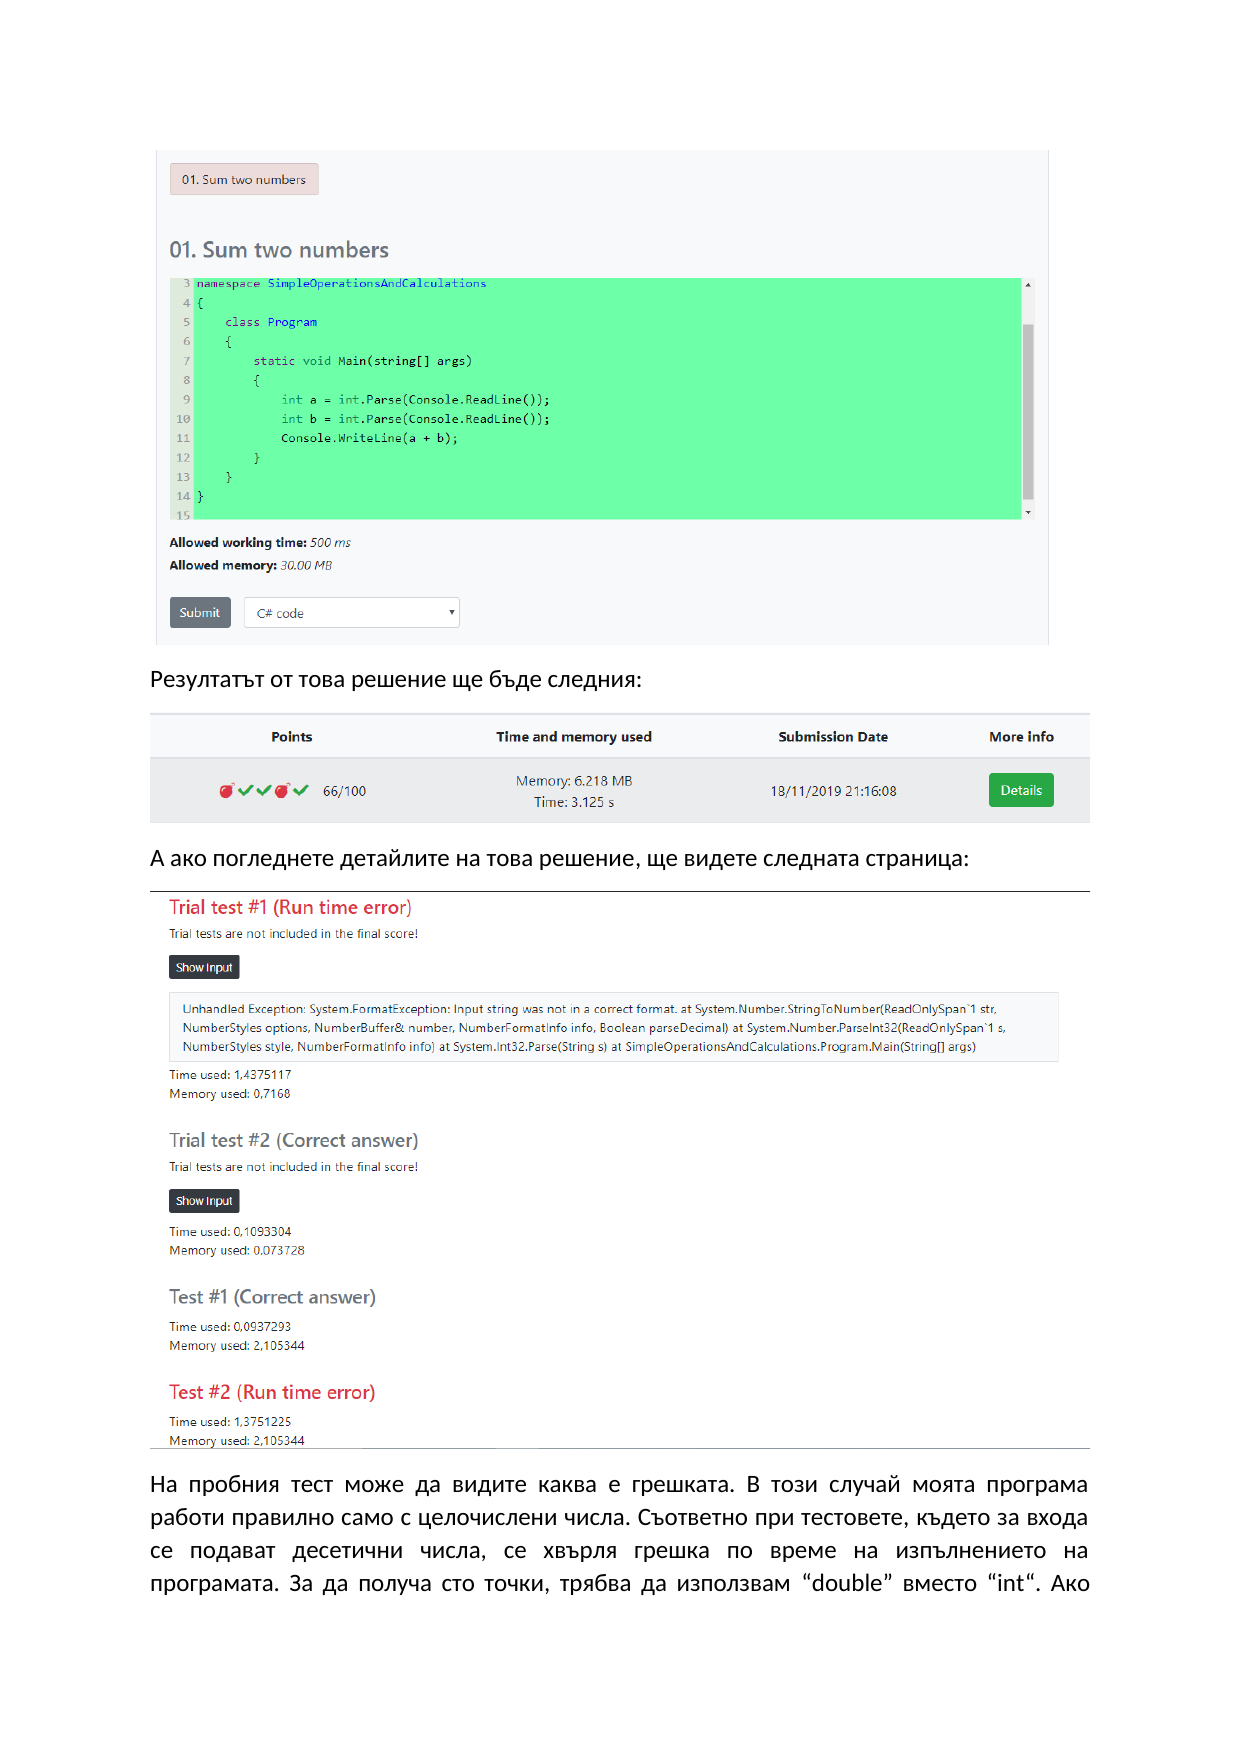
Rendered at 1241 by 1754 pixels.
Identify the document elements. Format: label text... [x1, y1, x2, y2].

picture [150, 712, 1091, 823]
picture [150, 150, 1091, 645]
text А ако погледнете детайлите на това решение, ще видете следната страница: [150, 842, 1090, 872]
picture [150, 891, 1091, 1449]
text Резултатът от това решение ще бъде следния: [150, 663, 1090, 693]
